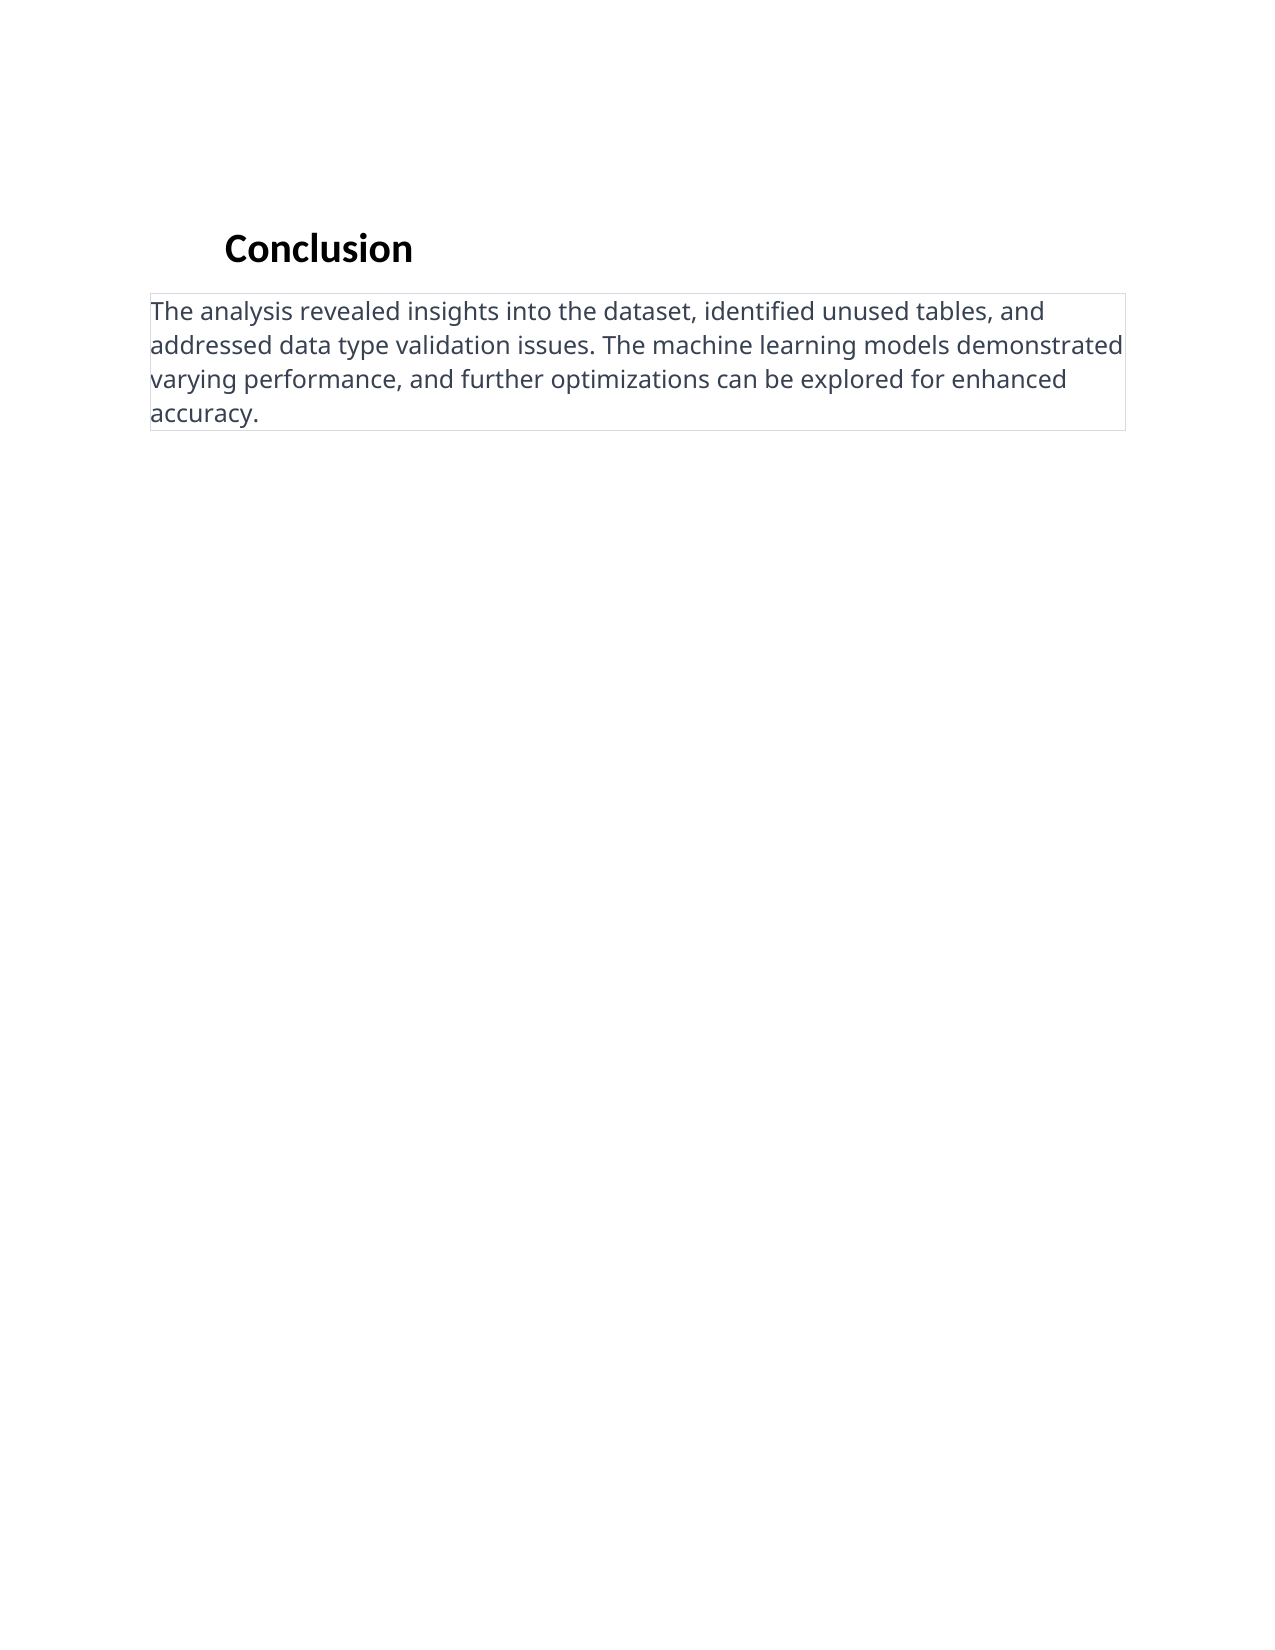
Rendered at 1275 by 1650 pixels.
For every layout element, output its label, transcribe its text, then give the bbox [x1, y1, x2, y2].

text The analysis revealed insights into the dataset, identified unused tables, and addressed data type validation issues. The machine learning models demonstrated varying performance, and further optimizations can be explored for enhanced accuracy. [151, 294, 1125, 430]
list Conclusion [225, 222, 1125, 272]
